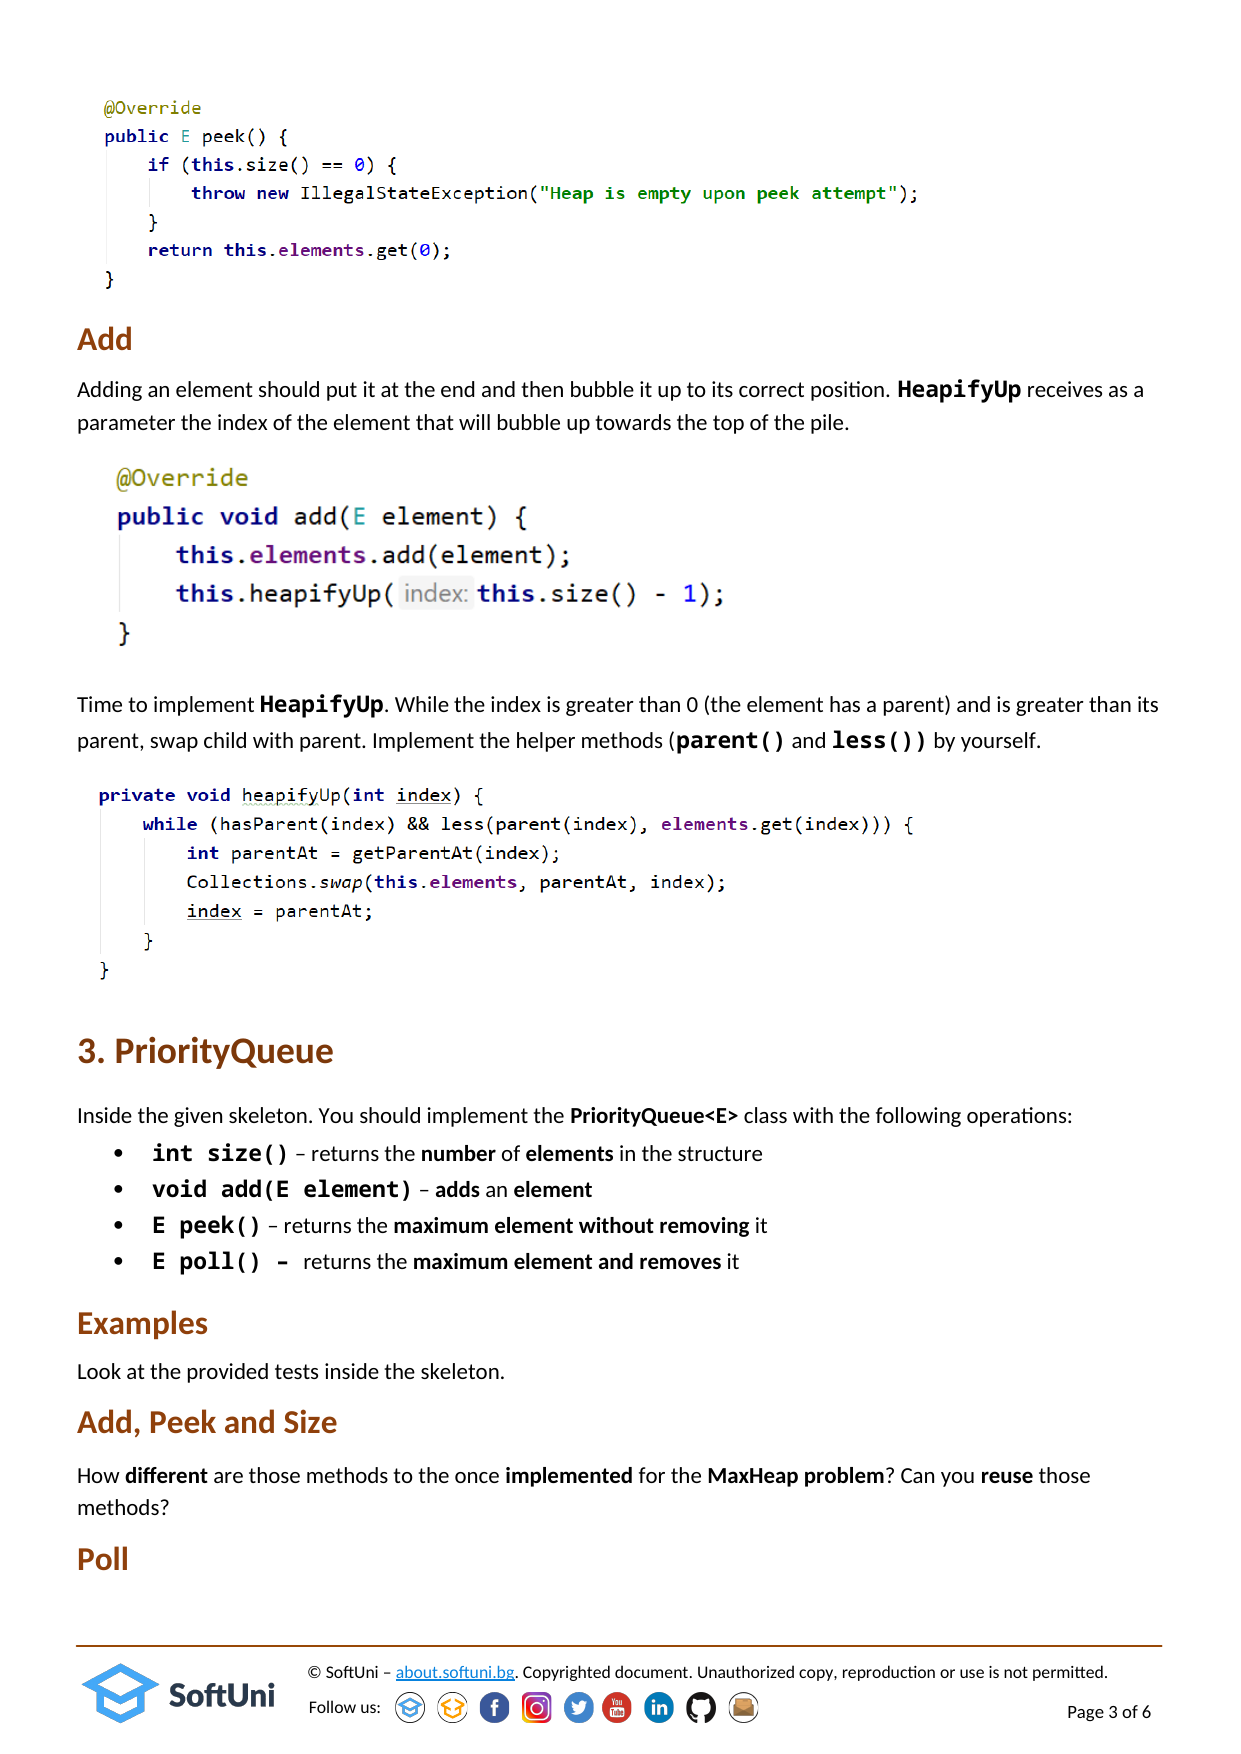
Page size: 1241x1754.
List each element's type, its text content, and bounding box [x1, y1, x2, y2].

text Inside the given skeleton. You should implement the PriorityQueue<E> class with the following operations: [77, 1101, 1163, 1129]
picture [76, 95, 1059, 301]
text How different are those methods to the once implemented for the MaxHeap problem? Can you reuse those methods? [77, 1461, 1163, 1521]
list E peek() – returns the maximum element without removing it [114, 1209, 1163, 1240]
picture [76, 452, 883, 671]
picture [728, 1692, 759, 1723]
subtitle Add [77, 318, 1163, 358]
list void add(E element) – adds an element [114, 1173, 1163, 1204]
text Poll [77, 1538, 1163, 1578]
picture [75, 1658, 281, 1729]
subtitle PriorityQueue [77, 1027, 1163, 1073]
text Adding an element should put it at the end and then bubble it up to its correct position. HeapifyUp receives as a parameter the index of the element that will bubble up towards the top of the pile. [77, 373, 1163, 436]
picture [686, 1692, 716, 1723]
picture [395, 1692, 425, 1723]
picture [658, 1705, 667, 1714]
list int size() – returns the number of elements in the structure [114, 1137, 1163, 1168]
picture [437, 1692, 468, 1723]
picture [665, 1692, 674, 1701]
text Add, Peek and Size [77, 1401, 1163, 1442]
picture [522, 1692, 552, 1723]
picture [665, 1714, 674, 1723]
text Time to implement HeapifyUp. While the index is greater than 0 (the element has a parent) and is greater than its parent, swap child with parent. Implement the helper methods (parent() and less()) by yourself. [77, 688, 1163, 755]
text Look at the provided tests inside the skeleton. [77, 1357, 1163, 1385]
list E poll() – returns the maximum element and removes it [114, 1245, 1163, 1276]
picture [564, 1692, 594, 1723]
subtitle Examples [77, 1302, 1163, 1342]
picture [76, 772, 998, 1003]
picture [644, 1714, 653, 1723]
picture [479, 1692, 510, 1723]
picture [602, 1692, 632, 1723]
picture [644, 1692, 653, 1701]
